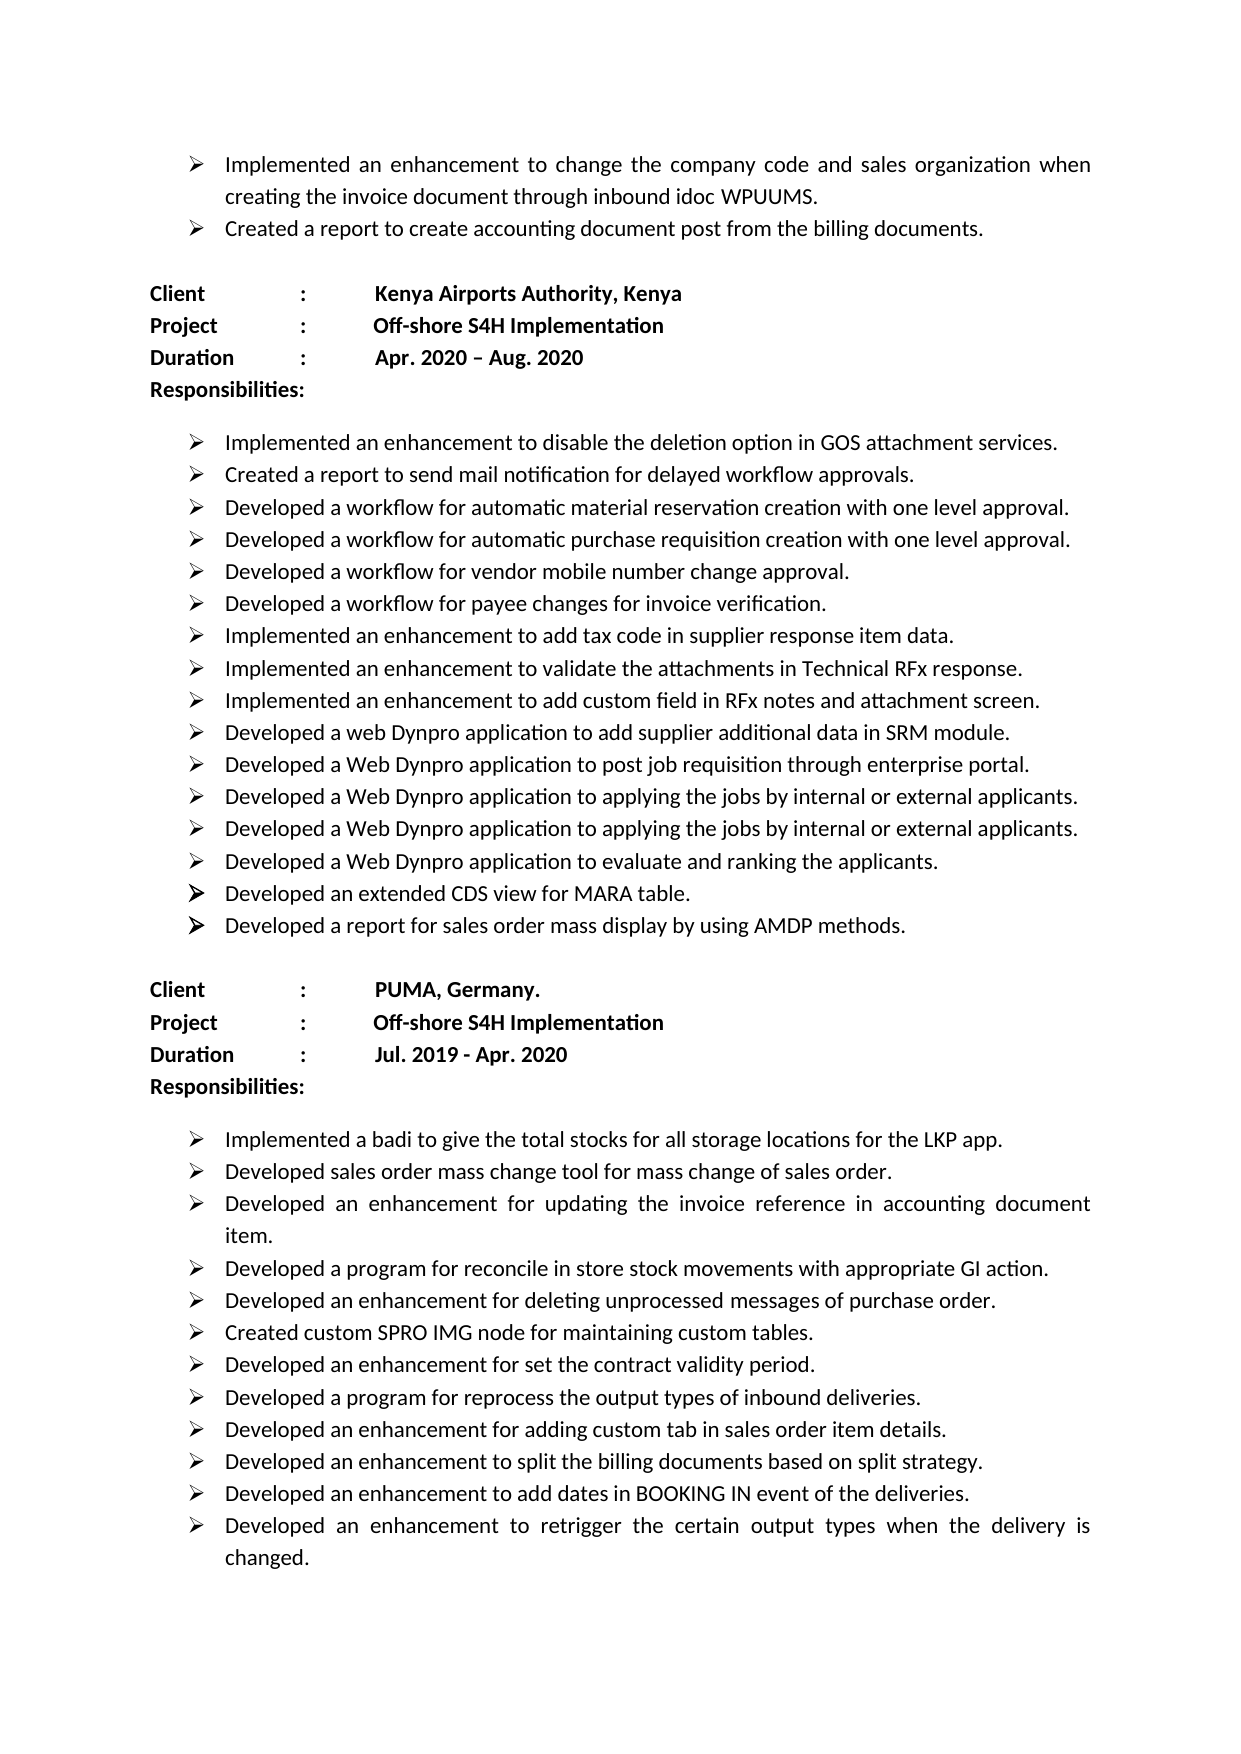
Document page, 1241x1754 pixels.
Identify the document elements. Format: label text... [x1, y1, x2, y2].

list Developed an enhancement for set the contract validity period. [187, 1350, 1093, 1378]
list Developed an enhancement to split the billing documents based on split strategy. [187, 1447, 1093, 1475]
list Created a report to create accounting document post from the billing documents. [187, 214, 1093, 242]
list Developed a workflow for payee changes for invoice verification. [187, 589, 1093, 617]
list Developed a Web Dynpro application to evaluate and ranking the applicants. [187, 847, 1093, 875]
list Developed an enhancement to add dates in BOOKING IN event of the deliveries. [187, 1479, 1093, 1507]
text Client : Kenya Airports Authority, Kenya [150, 279, 1093, 307]
text Duration : Jul. 2019 - Apr. 2020 [150, 1040, 1093, 1068]
list Created custom SPRO IMG node for maintaining custom tables. [187, 1318, 1093, 1346]
list Developed an enhancement for updating the invoice reference in accounting document item. [187, 1189, 1093, 1250]
list Implemented an enhancement to add tax code in supplier response item data. [187, 621, 1093, 649]
list Implemented a badi to give the total stocks for all storage locations for the LKP app. [187, 1125, 1093, 1153]
list Developed a workflow for automatic material reservation creation with one level approval. [187, 493, 1093, 521]
list Developed an enhancement for deleting unprocessed messages of purchase order. [187, 1286, 1093, 1314]
list Developed a program for reconcile in store stock movements with appropriate GI action. [187, 1254, 1093, 1282]
list Developed a Web Dynpro application to applying the jobs by internal or external applicants. [187, 814, 1093, 843]
list Implemented an enhancement to add custom field in RFx notes and attachment screen. [187, 686, 1093, 714]
text Responsibilities: [150, 1072, 1093, 1100]
list Implemented an enhancement to change the company code and sales organization when creating the invoice document through inbound idoc WPUUMS. [187, 150, 1093, 210]
text Client : PUMA, Germany. [150, 976, 1093, 1003]
list Developed an extended CDS view for MARA table. [187, 879, 1093, 907]
list Developed a report for sales order mass display by using AMDP methods. [187, 911, 1093, 939]
list Developed a workflow for vendor mobile number change approval. [187, 557, 1093, 585]
text Duration : Apr. 2020 – Aug. 2020 [150, 343, 1093, 371]
list Developed an enhancement for adding custom tab in sales order item details. [187, 1415, 1093, 1443]
text Responsibilities: [150, 375, 1093, 403]
text Project : Off-shore S4H Implementation [150, 311, 1093, 339]
list Developed a Web Dynpro application to post job requisition through enterprise portal. [187, 750, 1093, 778]
list Developed a Web Dynpro application to applying the jobs by internal or external applicants. [187, 782, 1093, 810]
list Implemented an enhancement to validate the attachments in Technical RFx response. [187, 654, 1093, 682]
list Created a report to send mail notification for delayed workflow approvals. [187, 461, 1093, 488]
list Developed a workflow for automatic purchase requisition creation with one level approval. [187, 525, 1093, 553]
text Project : Off-shore S4H Implementation [150, 1008, 1093, 1036]
list Developed an enhancement to retrigger the certain output types when the delivery is changed. [187, 1511, 1093, 1572]
list Developed sales order mass change tool for mass change of sales order. [187, 1157, 1093, 1185]
list Developed a program for reprocess the output types of inbound deliveries. [187, 1383, 1093, 1411]
list Implemented an enhancement to disable the deletion option in GOS attachment services. [187, 428, 1093, 456]
list Developed a web Dynpro application to add supplier additional data in SRM module. [187, 718, 1093, 746]
